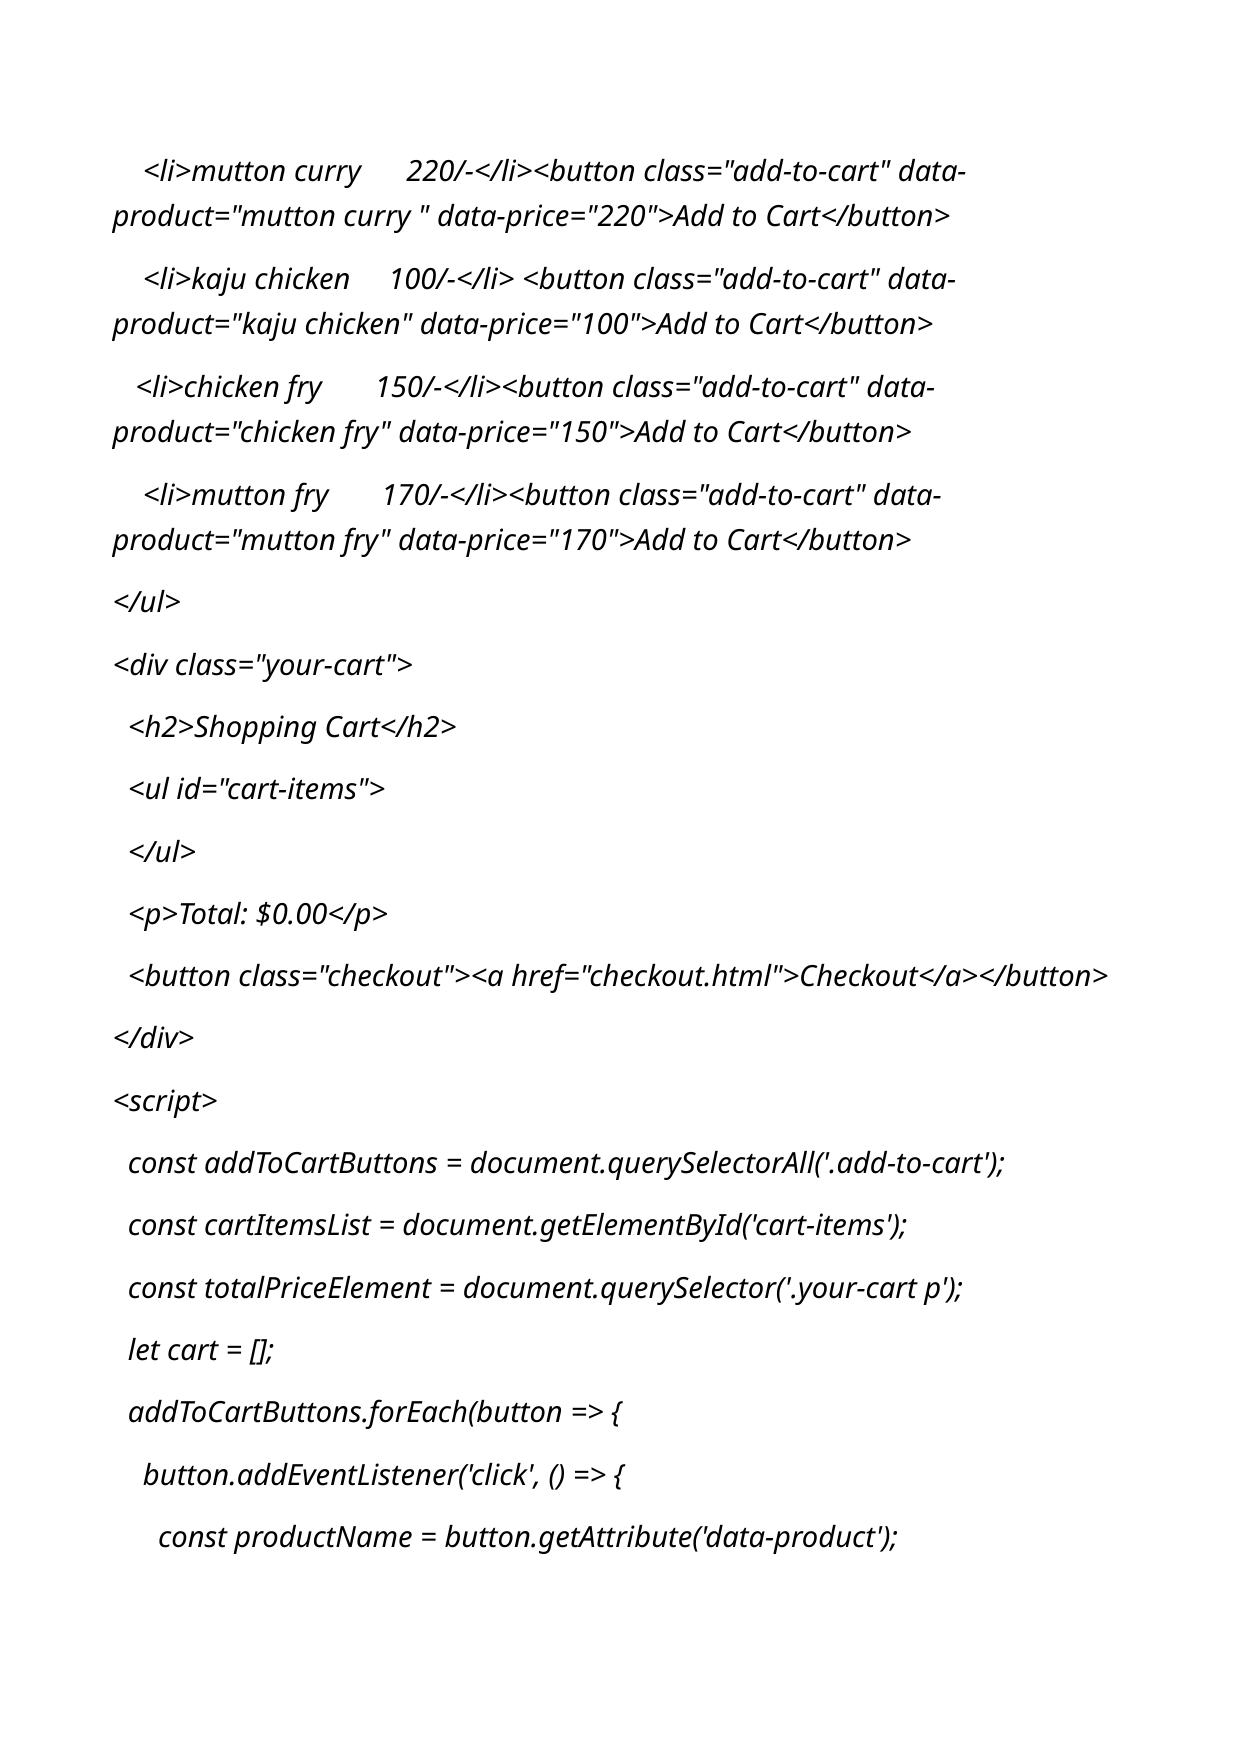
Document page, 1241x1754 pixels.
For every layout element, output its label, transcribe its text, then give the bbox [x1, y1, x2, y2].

text <li>kaju chicken 100/-</li> <button class="add-to-cart" data-product="kaju chicken" data-price="100">Add to Cart</button> [112, 258, 1128, 343]
text <li>mutton fry 170/-</li><button class="add-to-cart" data-product="mutton fry" data-price="170">Add to Cart</button> [112, 474, 1128, 559]
text addToCartButtons.forEach(button => { [112, 1391, 1128, 1431]
text <p>Total: $0.00</p> [112, 893, 1128, 933]
text const productName = button.getAttribute('data-product'); [112, 1516, 1128, 1556]
text button.addEventListener('click', () => { [112, 1454, 1128, 1493]
text <div class="your-cart"> [112, 644, 1128, 684]
text let cart = []; [112, 1329, 1128, 1369]
text <h2>Shopping Cart</h2> [112, 706, 1128, 746]
text <li>mutton curry 220/-</li><button class="add-to-cart" data-product="mutton curry " data-price="220">Add to Cart</button> [112, 150, 1128, 235]
text <ul id="cart-items"> [112, 768, 1128, 808]
text const addToCartButtons = document.querySelectorAll('.add-to-cart'); [112, 1142, 1128, 1182]
text <li>chicken fry 150/-</li><button class="add-to-cart" data-product="chicken fry" data-price="150">Add to Cart</button> [112, 366, 1128, 451]
text </ul> [112, 582, 1128, 621]
text const cartItemsList = document.getElementById('cart-items'); [112, 1204, 1128, 1244]
text </div> [112, 1018, 1128, 1057]
text const totalPriceElement = document.querySelector('.your-cart p'); [112, 1267, 1128, 1307]
text <script> [112, 1080, 1128, 1120]
text <button class="checkout"><a href="checkout.html">Checkout</a></button> [112, 955, 1128, 995]
text </ul> [112, 831, 1128, 871]
